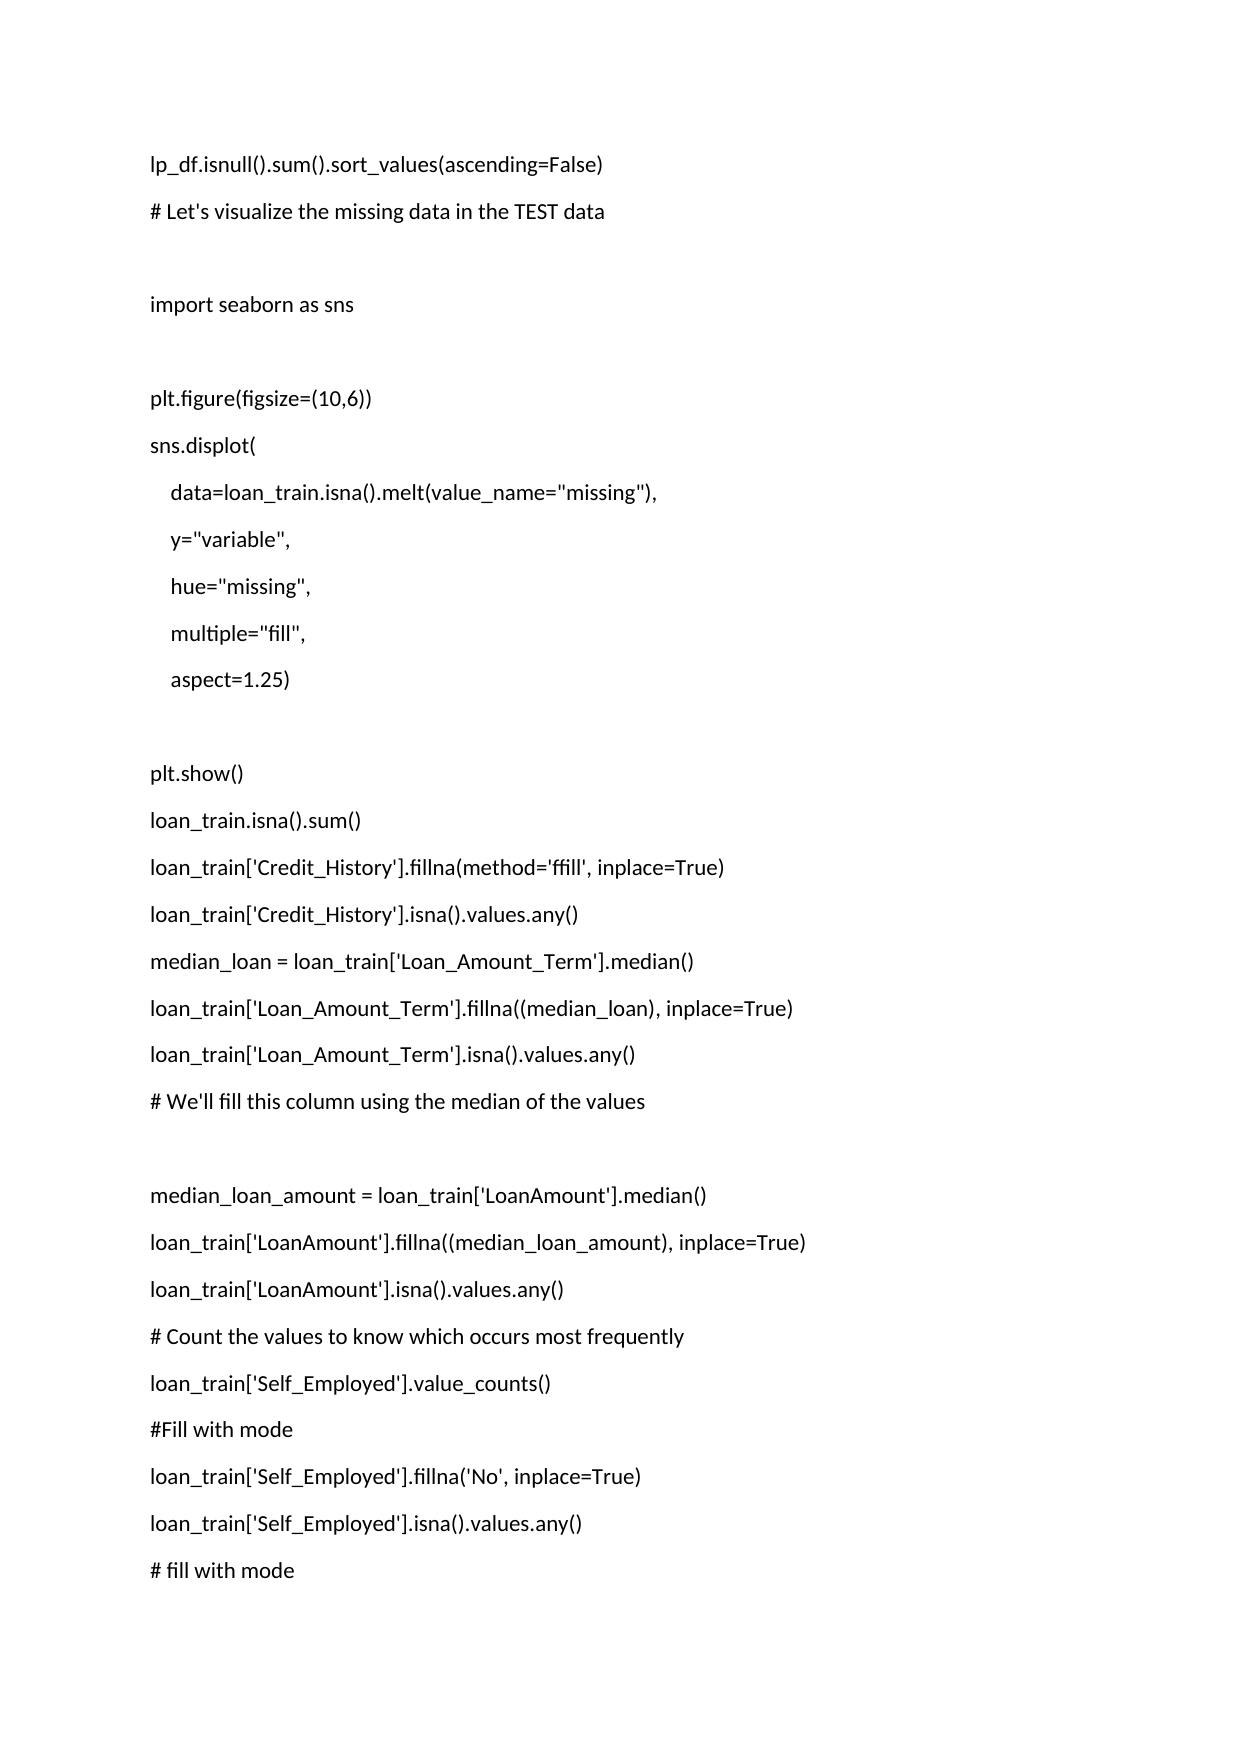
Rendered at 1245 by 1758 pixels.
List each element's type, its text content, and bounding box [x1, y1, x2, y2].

text lp_df.isnull().sum().sort_values(ascending=False) [150, 150, 1095, 178]
text loan_train.isna().sum() [150, 806, 1095, 834]
text loan_train['Credit_History'].fillna(method='ffill', inplace=True) [150, 853, 1095, 881]
text import seaborn as sns [150, 291, 1095, 319]
text loan_train['Self_Employed'].value_counts() [150, 1369, 1095, 1397]
text loan_train['Loan_Amount_Term'].isna().values.any() [150, 1041, 1095, 1069]
text hue="missing", [150, 572, 1095, 600]
text plt.show() [150, 759, 1095, 787]
text data=loan_train.isna().melt(value_name="missing"), [150, 478, 1095, 506]
text loan_train['LoanAmount'].fillna((median_loan_amount), inplace=True) [150, 1228, 1095, 1256]
text median_loan_amount = loan_train['LoanAmount'].median() [150, 1181, 1095, 1209]
text multiple="fill", [150, 619, 1095, 647]
text loan_train['LoanAmount'].isna().values.any() [150, 1275, 1095, 1303]
text y="variable", [150, 525, 1095, 553]
text # fill with mode [150, 1556, 1095, 1584]
text # Let's visualize the missing data in the TEST data [150, 197, 1095, 225]
text loan_train['Self_Employed'].isna().values.any() [150, 1509, 1095, 1537]
text sns.displot( [150, 431, 1095, 459]
text aspect=1.25) [150, 666, 1095, 694]
text median_loan = loan_train['Loan_Amount_Term'].median() [150, 947, 1095, 975]
text loan_train['Loan_Amount_Term'].fillna((median_loan), inplace=True) [150, 994, 1095, 1022]
text loan_train['Credit_History'].isna().values.any() [150, 900, 1095, 928]
text #Fill with mode [150, 1416, 1095, 1444]
text loan_train['Self_Employed'].fillna('No', inplace=True) [150, 1462, 1095, 1491]
text # Count the values to know which occurs most frequently [150, 1322, 1095, 1350]
text # We'll fill this column using the median of the values [150, 1087, 1095, 1116]
text plt.figure(figsize=(10,6)) [150, 384, 1095, 412]
